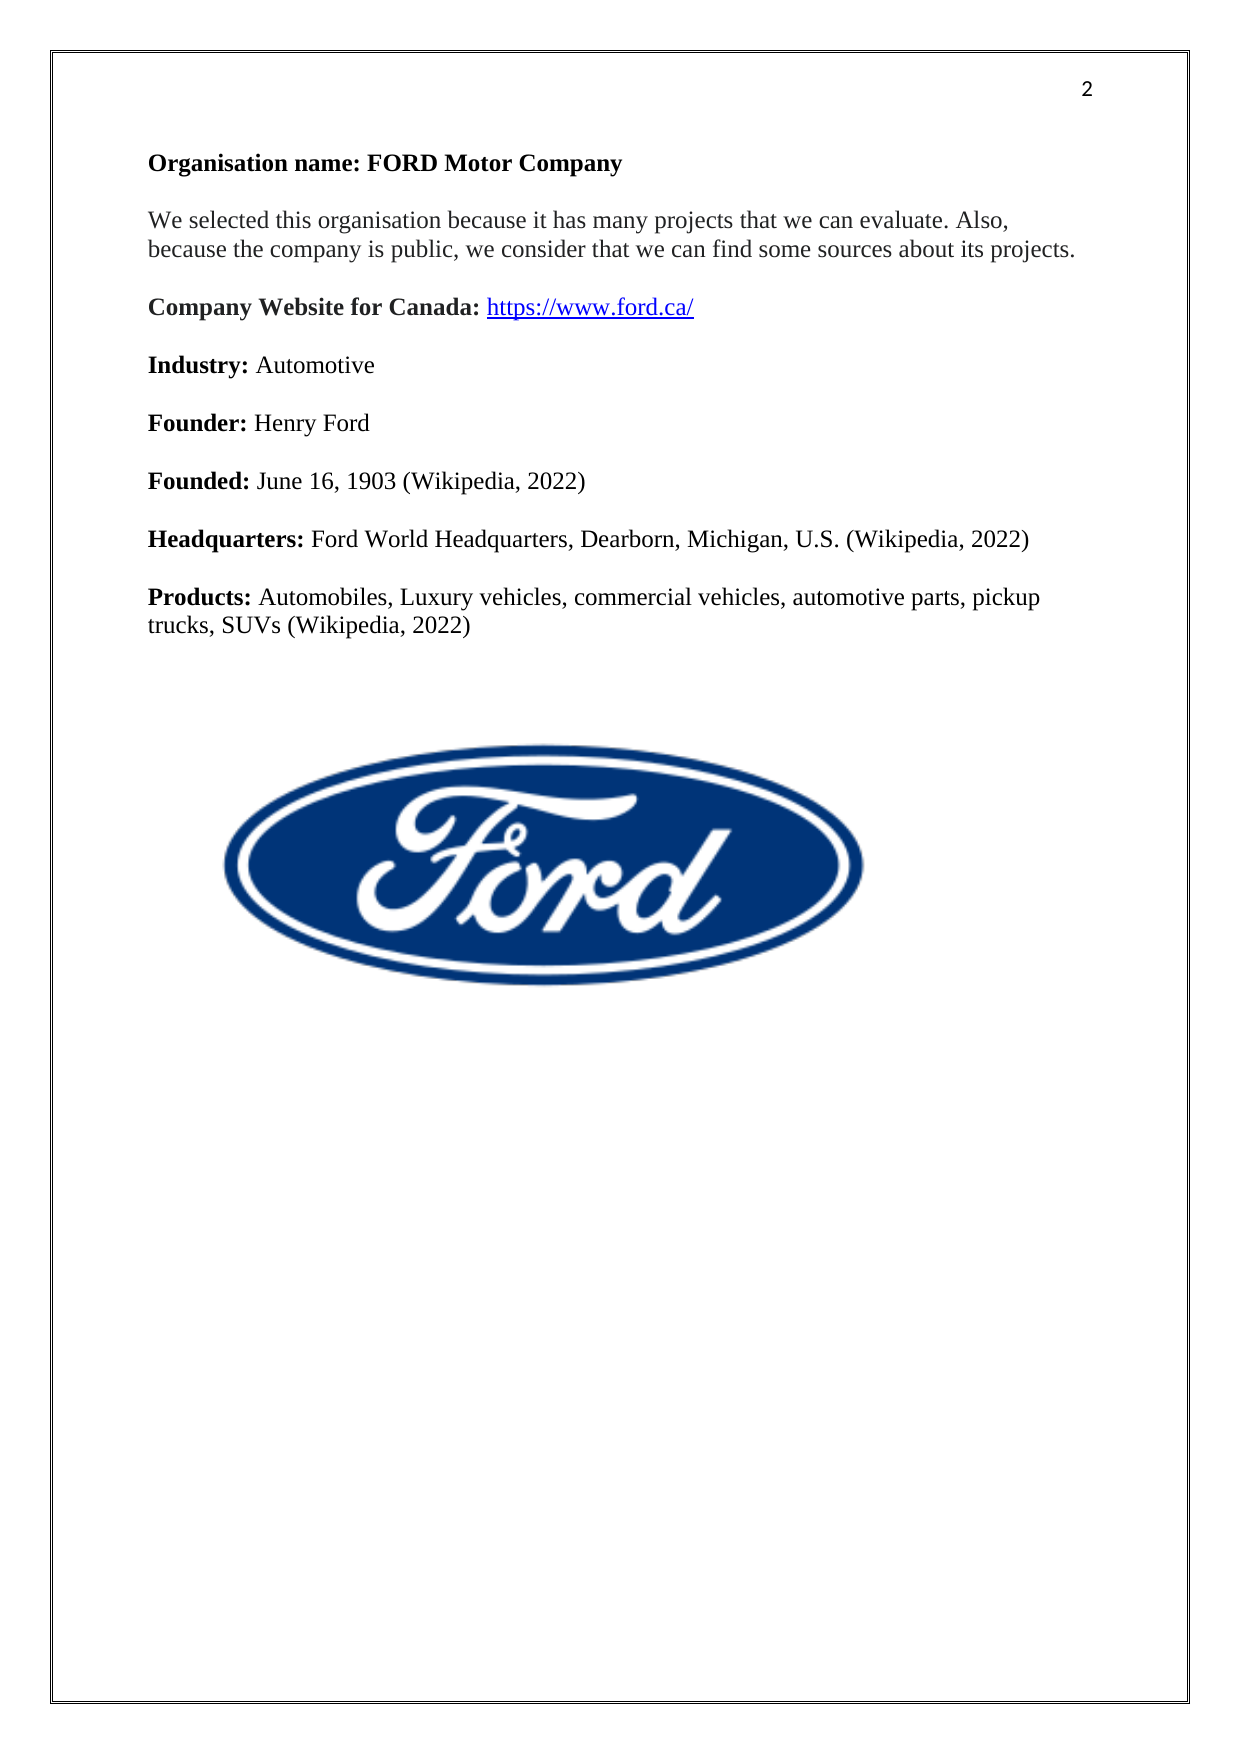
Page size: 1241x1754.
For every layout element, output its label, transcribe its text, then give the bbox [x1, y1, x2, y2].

text Organisation name: FORD Motor Company [148, 148, 1093, 176]
text We selected this organisation because it has many projects that we can evaluate. Also, because the company is public, we consider that we can find some sources about its projects. [148, 206, 1093, 263]
text Headquarters: Ford World Headquarters, Dearborn, Michigan, U.S. (Wikipedia, 2022) [148, 524, 1093, 553]
picture [221, 742, 871, 992]
text Founder: Henry Ford [148, 408, 1093, 437]
text Industry: Automotive [148, 350, 1093, 379]
text Company Website for Canada: https://www.ford.ca/ [148, 292, 1093, 321]
text Products: Automobiles, Luxury vehicles, commercial vehicles, automotive parts, pickup trucks, SUVs (Wikipedia, 2022) [148, 582, 1093, 639]
text Founded: June 16, 1903 (Wikipedia, 2022) [148, 466, 1093, 495]
